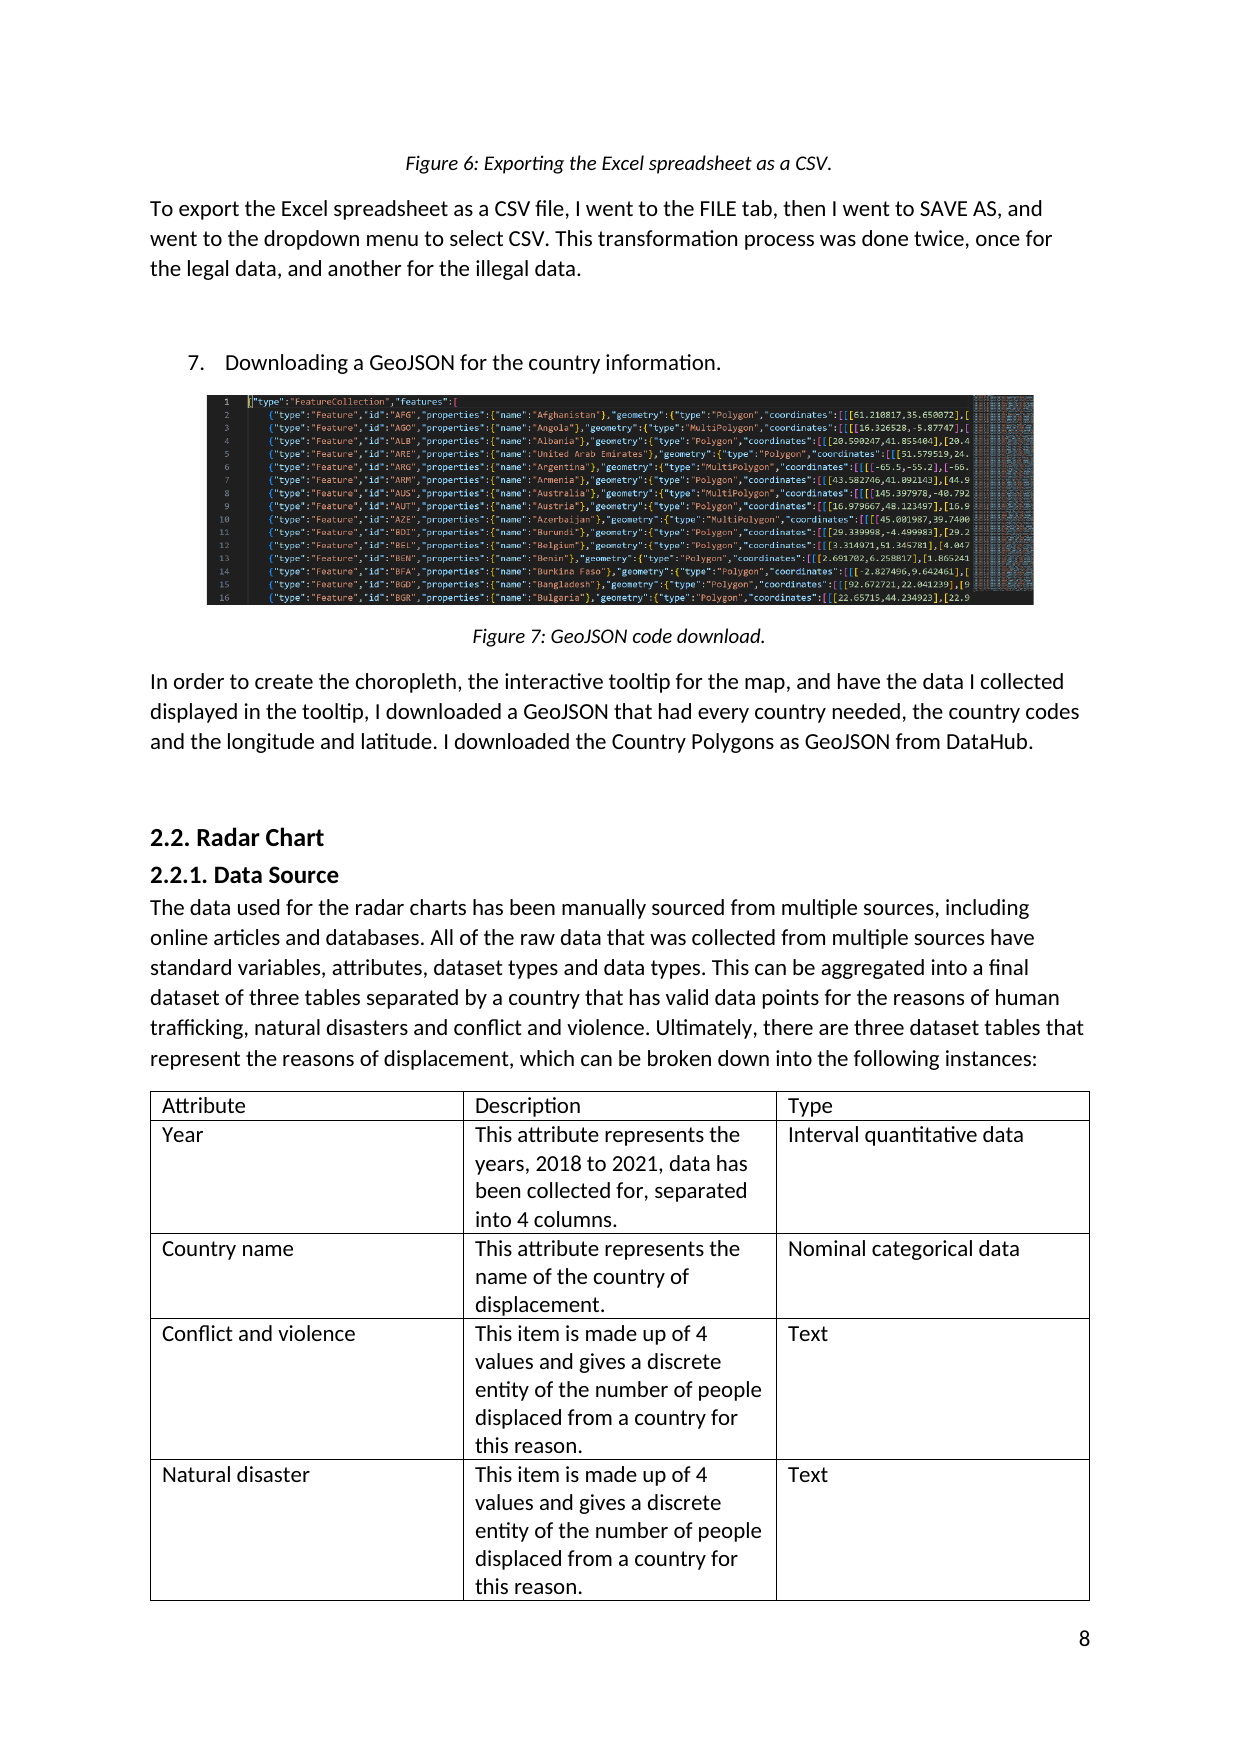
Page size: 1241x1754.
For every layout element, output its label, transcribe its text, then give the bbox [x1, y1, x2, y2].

subtitle 2.2. Radar Chart [150, 821, 1090, 853]
text To export the Excel spreadsheet as a CSV file, I went to the FILE tab, then I went to SAVE AS, and went to the dropdown menu to select CSV. This transformation process was done twice, once for the legal data, and another for the illegal data. [150, 194, 1090, 282]
table_cell Interval quantitative data [777, 1121, 1089, 1233]
subtitle 2.2.1. Data Source [150, 860, 1090, 890]
table_cell This attribute represents the years, 2018 to 2021, data has been collected for, separated into 4 columns. [464, 1121, 776, 1233]
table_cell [464, 1319, 776, 1459]
table_cell Natural disaster [151, 1460, 463, 1600]
text Figure 7: GeoJSON code download. [150, 623, 1090, 648]
table_cell Text [777, 1319, 1089, 1459]
table_cell Year [151, 1121, 463, 1233]
picture [206, 395, 1034, 605]
list Downloading a GeoJSON for the country information. [187, 348, 1090, 376]
table_cell Nominal categorical data [777, 1234, 1089, 1318]
table_header Type [777, 1092, 1089, 1119]
text In order to create the choropleth, the interactive tooltip for the map, and have the data I collected displayed in the tooltip, I downloaded a GeoJSON that had every country needed, the country codes and the longitude and latitude. I downloaded the Country Polygons as GeoJSON from DataHub. [150, 667, 1090, 756]
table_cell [464, 1460, 776, 1600]
table_cell Conflict and violence [151, 1319, 463, 1459]
table_header Attribute [151, 1092, 463, 1119]
table_header Description [464, 1092, 776, 1119]
table_cell Country name [151, 1234, 463, 1318]
table_cell Text [777, 1460, 1089, 1600]
text Figure 6: Exporting the Excel spreadsheet as a CSV. [150, 150, 1090, 175]
table_cell This attribute represents the name of the country of displacement. [464, 1234, 776, 1318]
text The data used for the radar charts has been manually sourced from multiple sources, including online articles and databases. All of the raw data that was collected from multiple sources have standard variables, attributes, dataset types and data types. This can be aggregated into a final dataset of three tables separated by a country that has valid data points for the reasons of human trafficking, natural disasters and conflict and violence. Ultimately, there are three dataset tables that represent the reasons of displacement, which can be broken down into the following instances: [150, 893, 1090, 1072]
